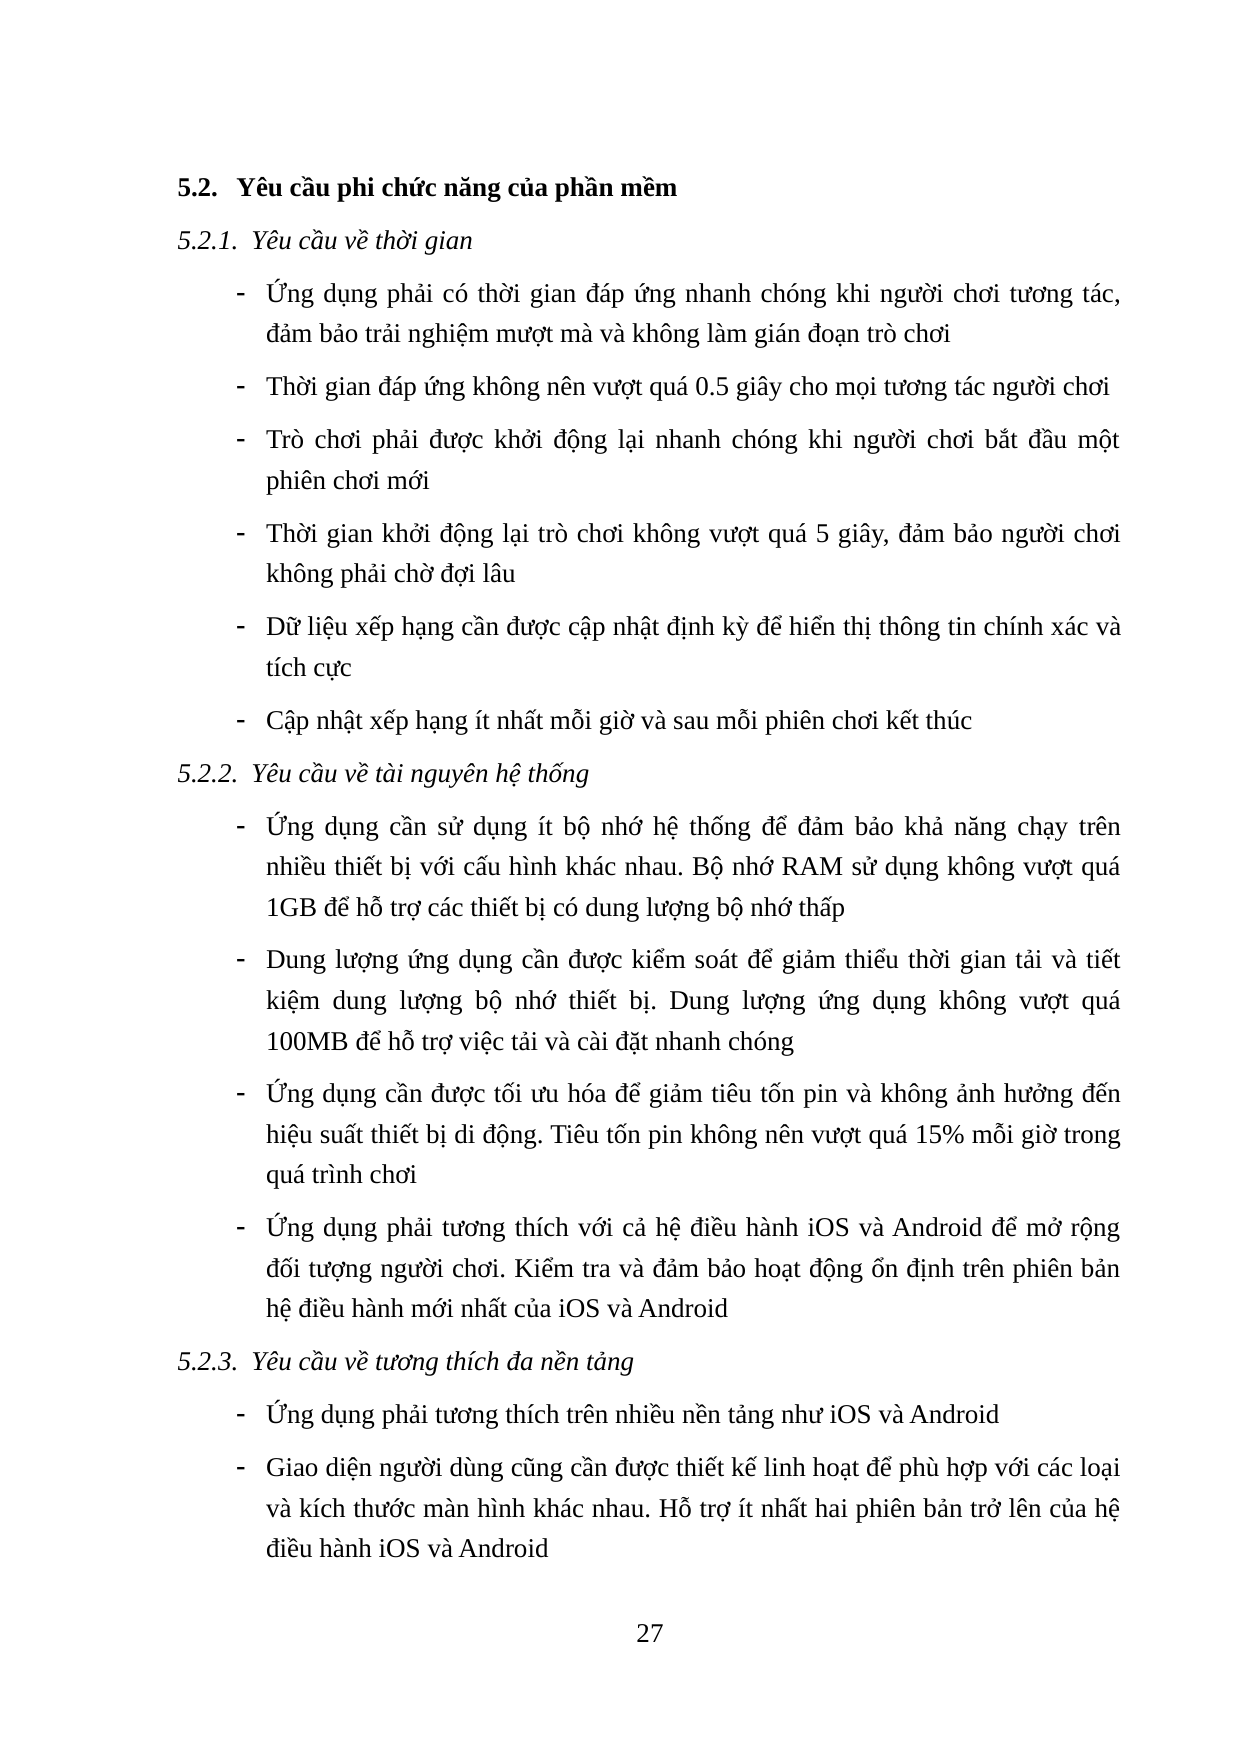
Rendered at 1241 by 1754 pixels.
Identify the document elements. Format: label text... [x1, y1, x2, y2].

text Thời gian đáp ứng không nên vượt quá 0.5 giây cho mọi tương tác người chơi [236, 370, 1122, 402]
text Ứng dụng phải tương thích với cả hệ điều hành iOS và Android để mở rộng đối tượng người chơi. Kiểm tra và đảm bảo hoạt động ổn định trên phiên bản hệ điều hành mới nhất của iOS và Android [236, 1211, 1122, 1323]
text Ứng dụng cần sử dụng ít bộ nhớ hệ thống để đảm bảo khả năng chạy trên nhiều thiết bị với cấu hình khác nhau. Bộ nhớ RAM sử dụng không vượt quá 1GB để hỗ trợ các thiết bị có dung lượng bộ nhớ thấp [236, 810, 1122, 922]
text Thời gian khởi động lại trò chơi không vượt quá 5 giây, đảm bảo người chơi không phải chờ đợi lâu [236, 517, 1122, 588]
text Trò chơi phải được khởi động lại nhanh chóng khi người chơi bắt đầu một phiên chơi mới [236, 423, 1122, 495]
subtitle Yêu cầu về thời gian [177, 224, 1122, 255]
text Dữ liệu xếp hạng cần được cập nhật định kỳ để hiển thị thông tin chính xác và tích cực [236, 610, 1122, 682]
text Giao diện người dùng cũng cần được thiết kế linh hoạt để phù hợp với các loại và kích thước màn hình khác nhau. Hỗ trợ ít nhất hai phiên bản trở lên của hệ điều hành iOS và Android [236, 1451, 1122, 1563]
text Cập nhật xếp hạng ít nhất mỗi giờ và sau mỗi phiên chơi kết thúc [236, 704, 1122, 735]
subtitle Yêu cầu phi chức năng của phần mềm [177, 171, 1122, 202]
text Ứng dụng phải có thời gian đáp ứng nhanh chóng khi người chơi tương tác, đảm bảo trải nghiệm mượt mà và không làm gián đoạn trò chơi [236, 277, 1122, 348]
text Ứng dụng phải tương thích trên nhiều nền tảng như iOS và Android [236, 1398, 1122, 1429]
text Ứng dụng cần được tối ưu hóa để giảm tiêu tốn pin và không ảnh hưởng đến hiệu suất thiết bị di động. Tiêu tốn pin không nên vượt quá 15% mỗi giờ trong quá trình chơi [236, 1077, 1122, 1189]
subtitle Yêu cầu về tài nguyên hệ thống [177, 757, 1122, 788]
subtitle Yêu cầu về tương thích đa nền tảng [177, 1345, 1122, 1376]
text Dung lượng ứng dụng cần được kiểm soát để giảm thiểu thời gian tải và tiết kiệm dung lượng bộ nhớ thiết bị. Dung lượng ứng dụng không vượt quá 100MB để hỗ trợ việc tải và cài đặt nhanh chóng [236, 944, 1122, 1056]
